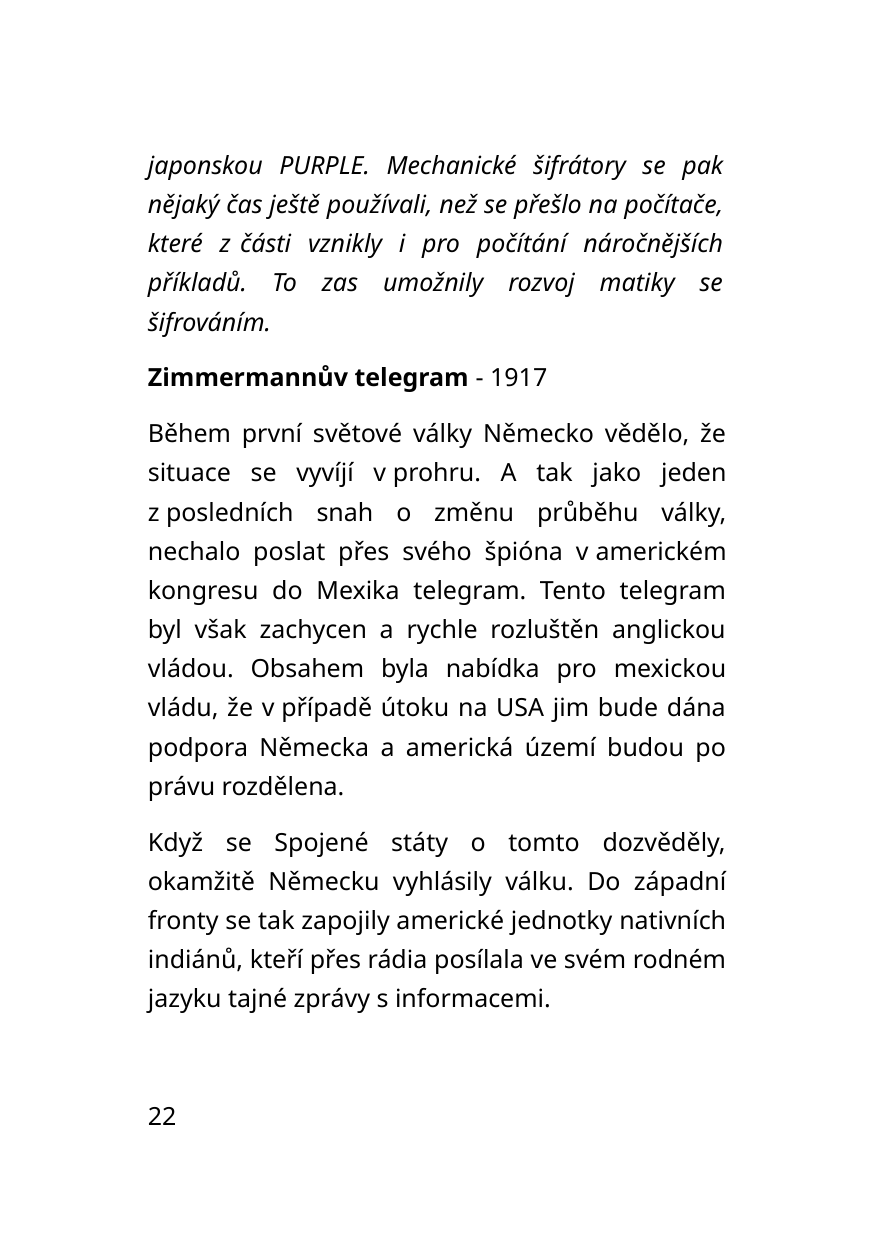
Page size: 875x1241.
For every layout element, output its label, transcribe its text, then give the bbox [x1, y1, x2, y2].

text Když se Spojené státy o tomto dozvěděly, okamžitě Německu vyhlásily válku. Do západní fronty se tak zapojily americké jednotky nativních indiánů, kteří přes rádia posílala ve svém rodném jazyku tajné zprávy s informacemi. [148, 824, 726, 1015]
text Zimmermannův telegram - 1917 [148, 360, 726, 394]
text Během první světové války Německo vědělo, že situace se vyvíjí v prohru. A tak jako jeden z posledních snah o změnu průběhu války, nechalo poslat přes svého špióna v americkém kongresu do Mexika telegram. Tento telegram byl však zachycen a rychle rozluštěn anglickou vládou. Obsahem byla nabídka pro mexickou vládu, že v případě útoku na USA jim bude dána podpora Německa a americká území budou po právu rozdělena. [148, 416, 726, 802]
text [148, 148, 726, 338]
